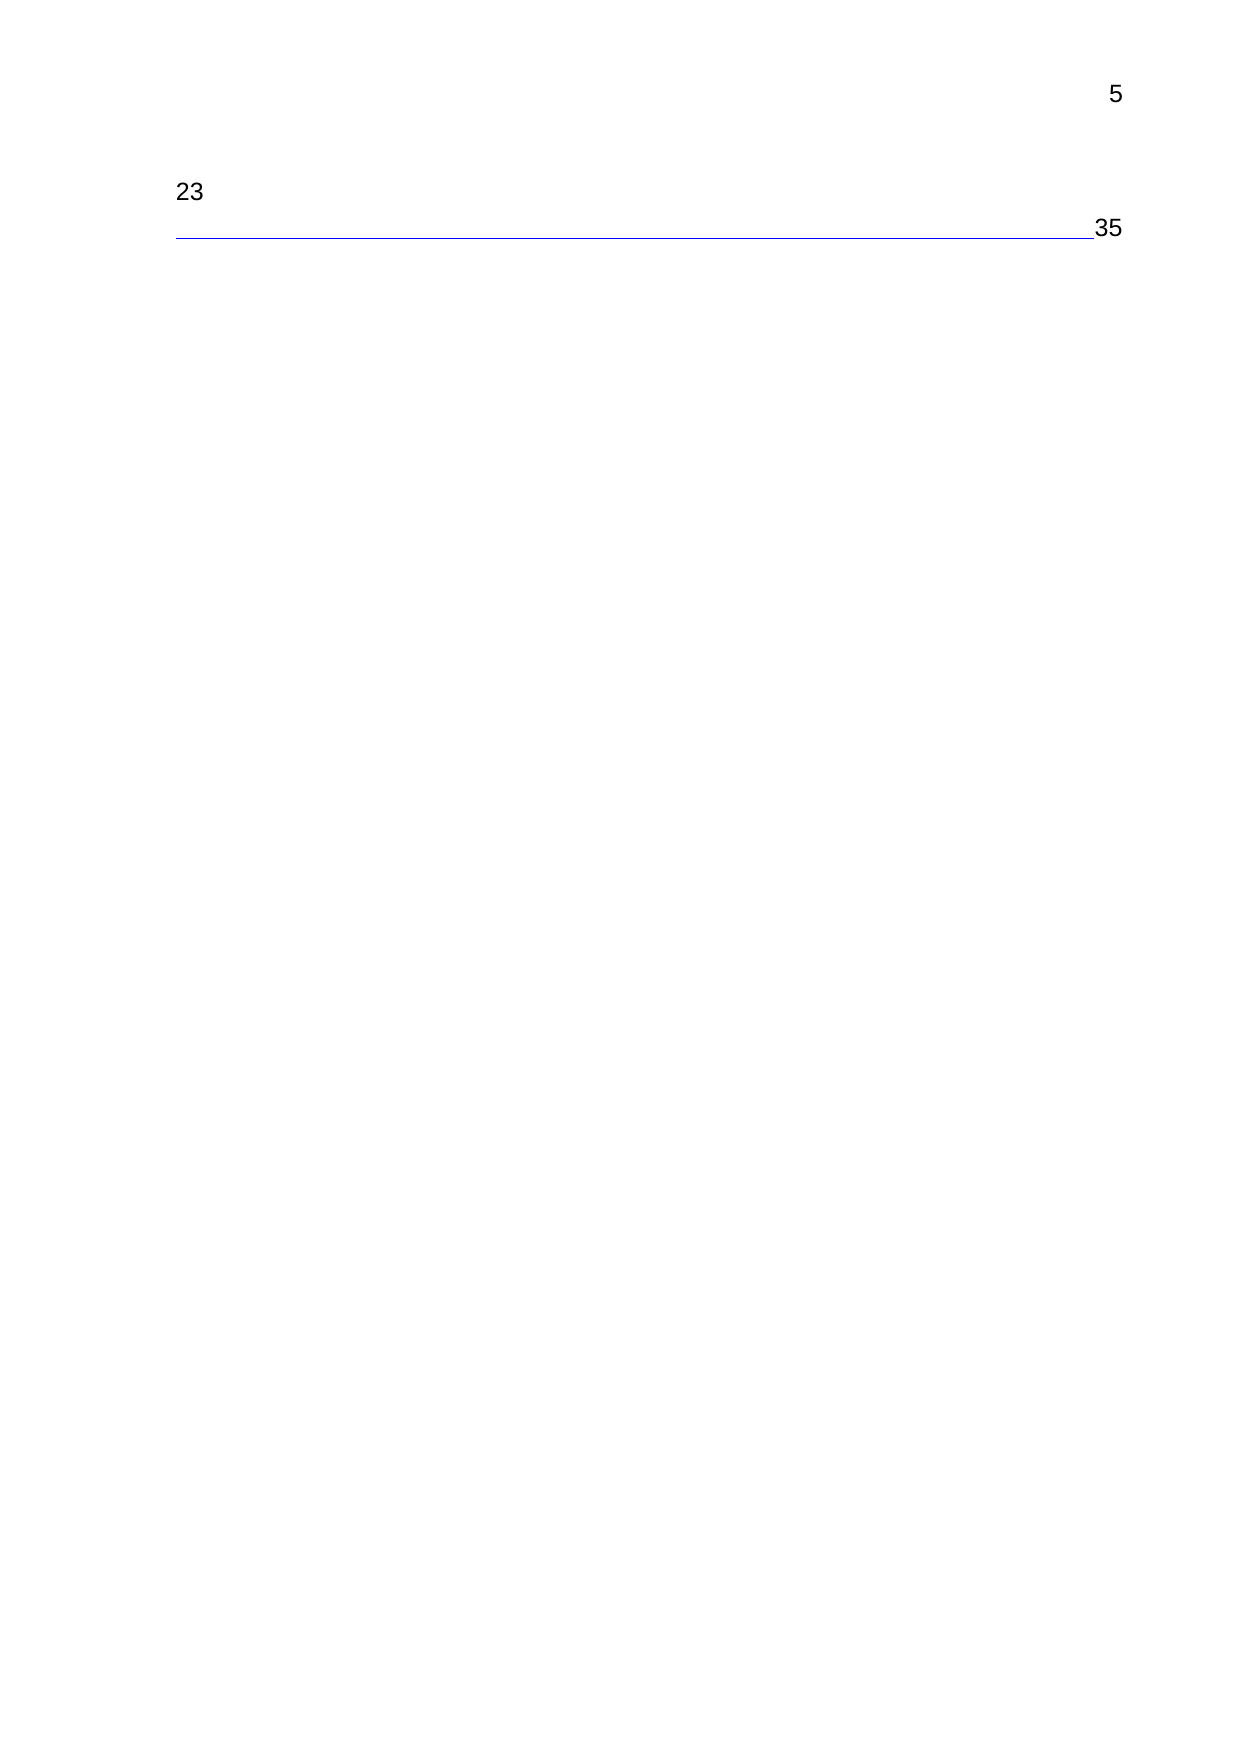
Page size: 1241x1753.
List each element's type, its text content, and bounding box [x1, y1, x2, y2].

text 23 [176, 177, 1124, 206]
text 35 [176, 213, 1124, 241]
